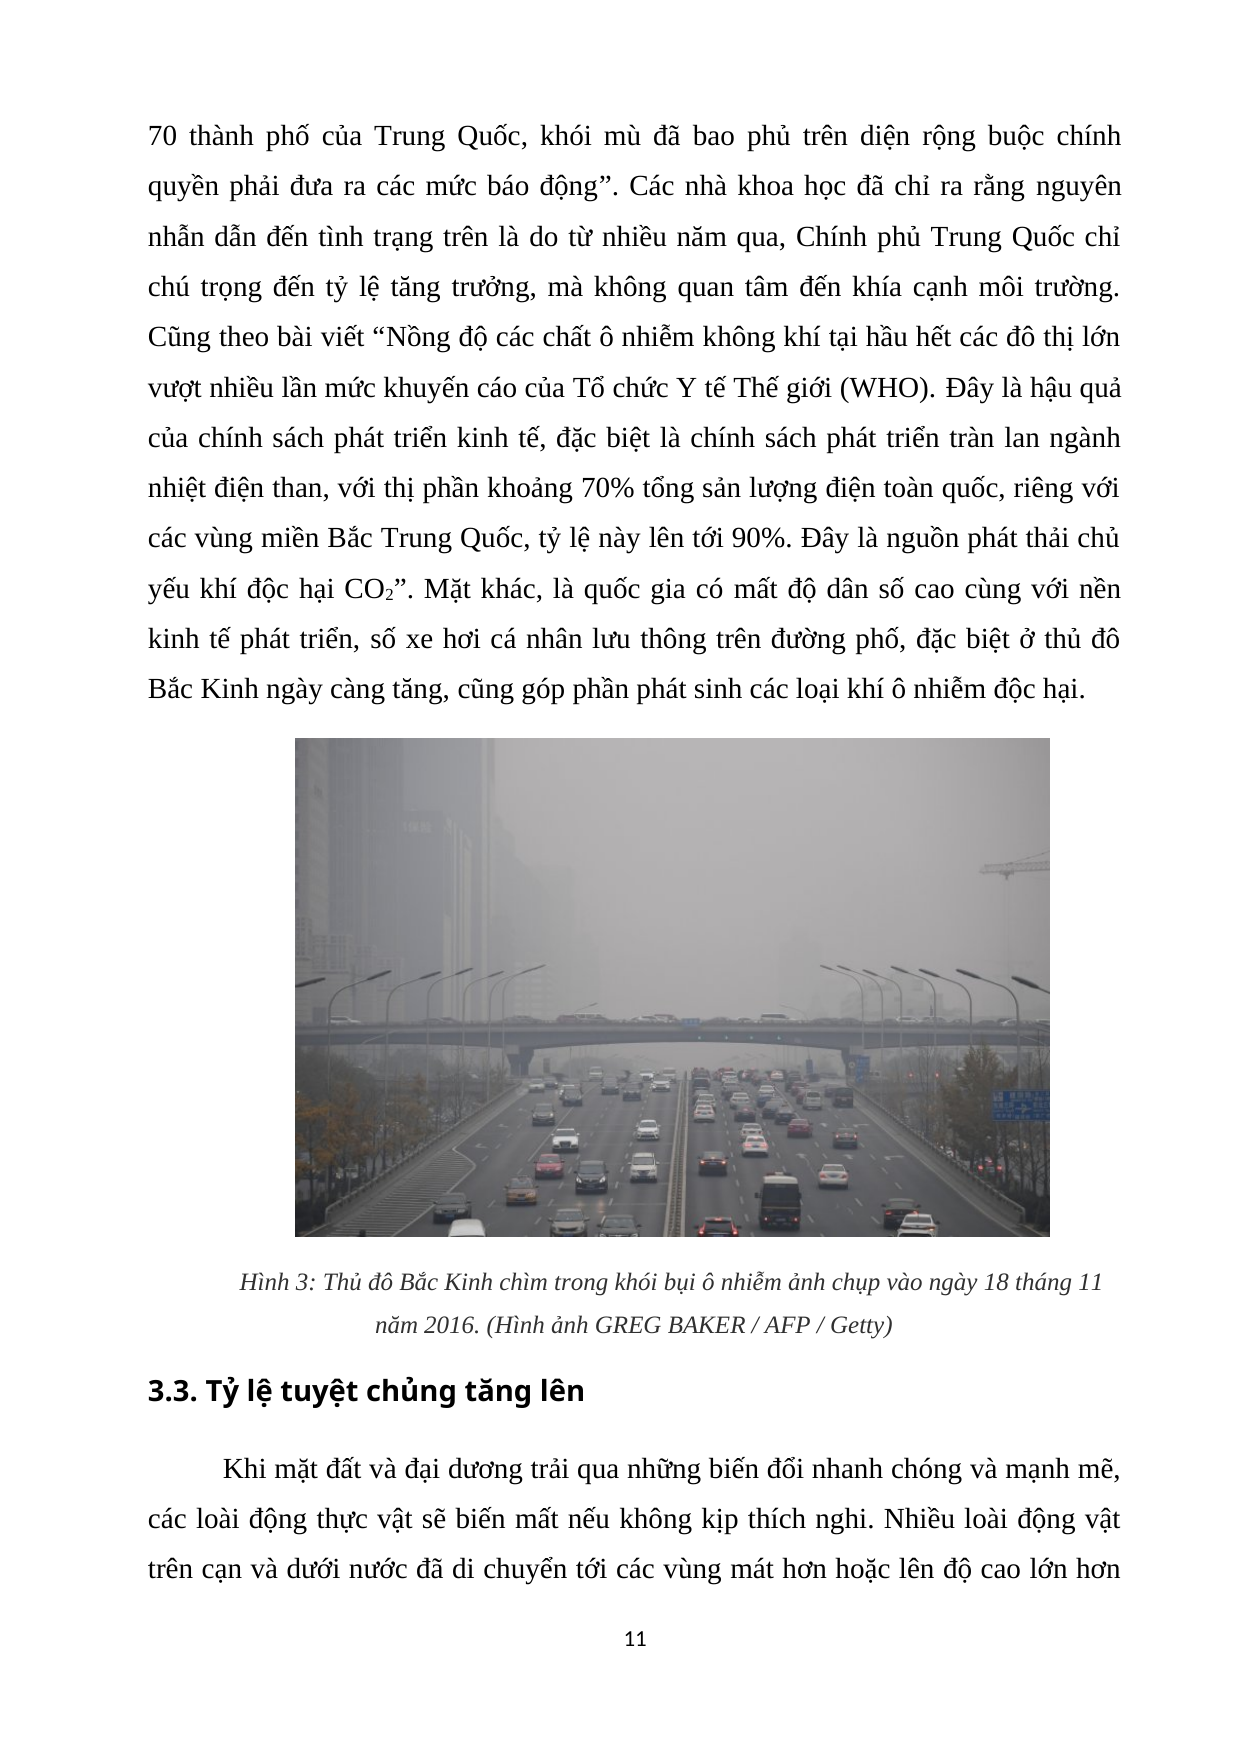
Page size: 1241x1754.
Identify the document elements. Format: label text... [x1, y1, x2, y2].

picture [295, 738, 1050, 1237]
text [148, 118, 1122, 705]
text 3.3. Tỷ lệ tuyệt chủng tăng lên [148, 1370, 1122, 1410]
text Hình 3: Thủ đô Bắc Kinh chìm trong khói bụi ô nhiễm ảnh chụp vào ngày 18 tháng 11 năm 2016. (Hình ảnh GREG BAKER / AFP / Getty) [148, 1267, 1122, 1339]
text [148, 1451, 1122, 1585]
